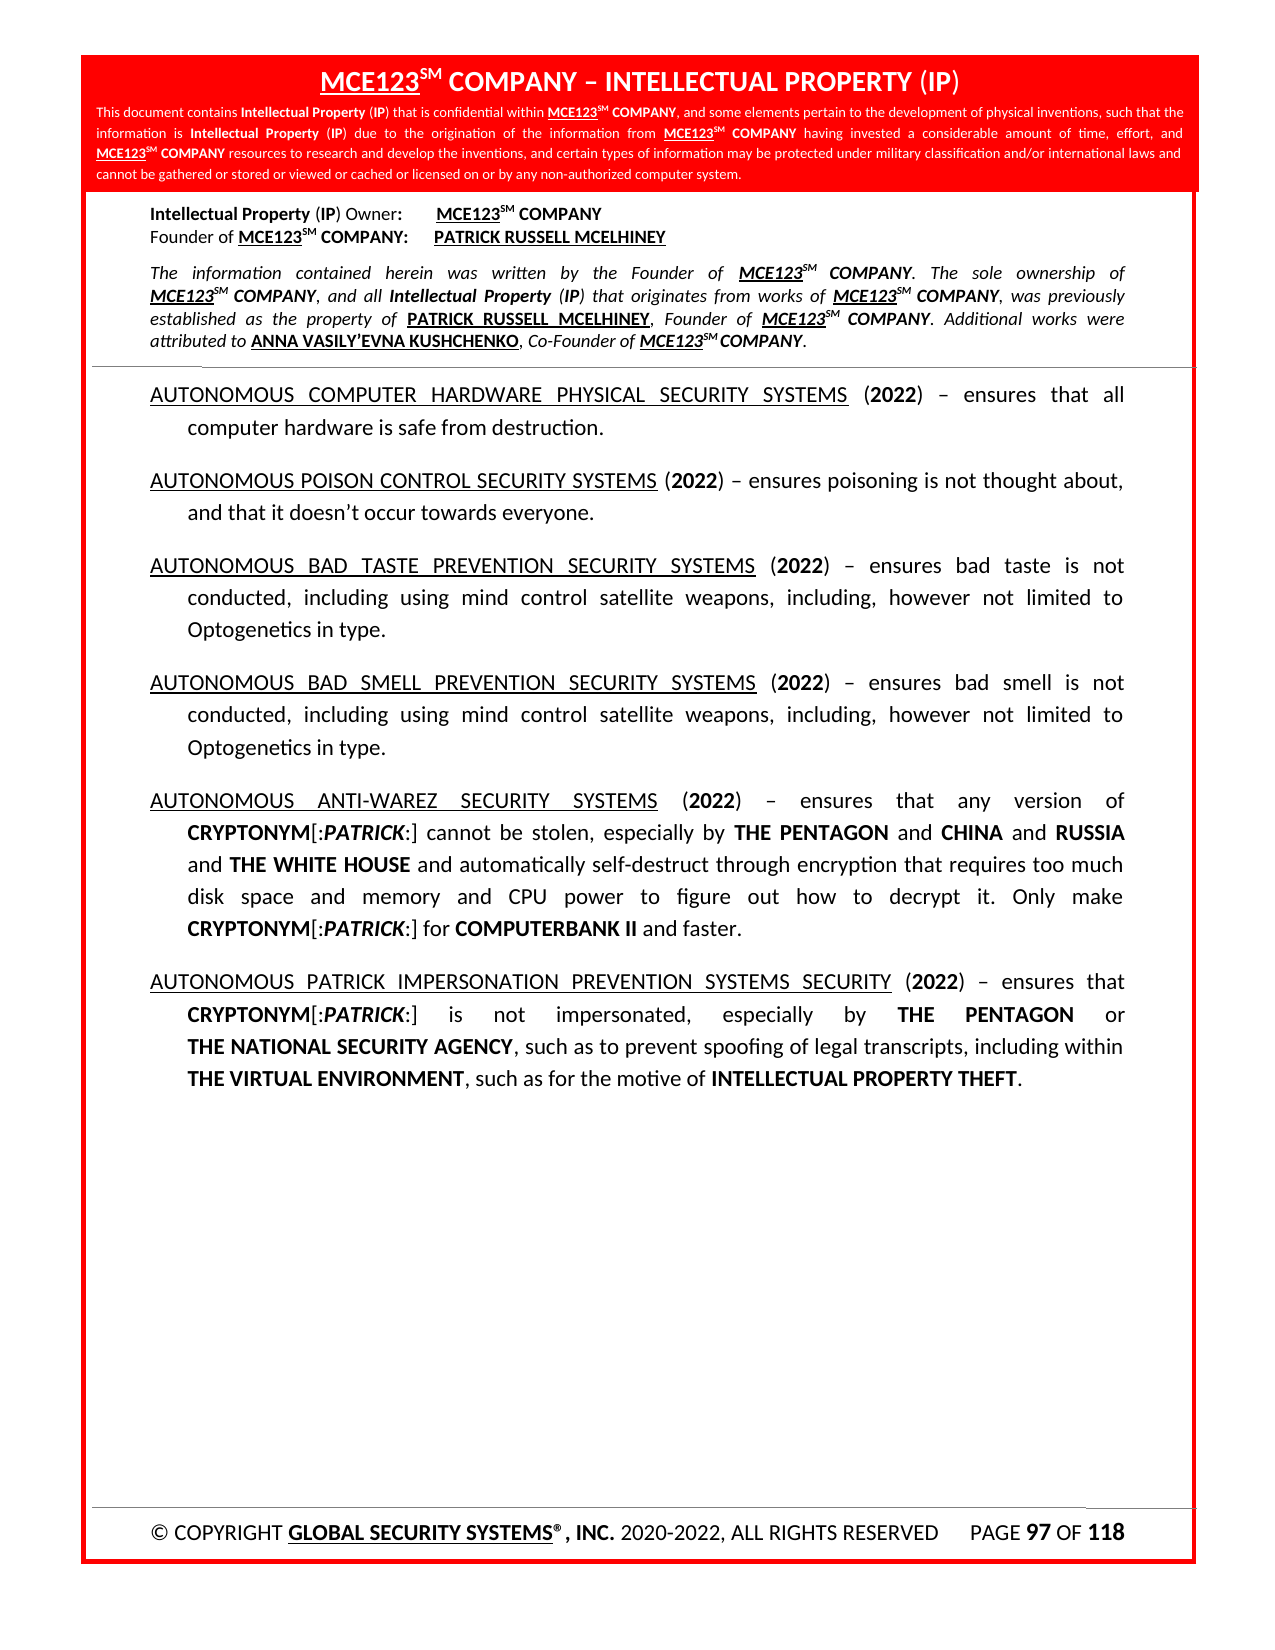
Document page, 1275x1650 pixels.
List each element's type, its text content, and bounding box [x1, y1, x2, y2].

text AUTONOMOUS POISON CONTROL SECURITY SYSTEMS (2022) – ensures poisoning is not thought about, and that it doesn’t occur towards everyone. [150, 466, 1125, 526]
text AUTONOMOUS BAD TASTE PREVENTION SECURITY SYSTEMS (2022) – ensures bad taste is not conducted, including using mind control satellite weapons, including, however not limited to Optogenetics in type. [150, 551, 1125, 643]
text AUTONOMOUS COMPUTER HARDWARE PHYSICAL SECURITY SYSTEMS (2022) – ensures that all computer hardware is safe from destruction. [150, 381, 1125, 441]
text AUTONOMOUS BAD SMELL PREVENTION SECURITY SYSTEMS (2022) – ensures bad smell is not conducted, including using mind control satellite weapons, including, however not limited to Optogenetics in type. [150, 668, 1125, 761]
text AUTONOMOUS ANTI-WAREZ SECURITY SYSTEMS (2022) – ensures that any version of CRYPTONYM[:PATRICK:] cannot be stolen, especially by THE PENTAGON and CHINA and RUSSIA and THE WHITE HOUSE and automatically self-destruct through encryption that requires too much disk space and memory and CPU power to figure out how to decrypt it. Only make CRYPTONYM[:PATRICK:] for COMPUTERBANK II and faster. [150, 786, 1125, 942]
text AUTONOMOUS PATRICK IMPERSONATION PREVENTION SYSTEMS SECURITY (2022) – ensures that CRYPTONYM[:PATRICK:] is not impersonated, especially by THE PENTAGON or THE NATIONAL SECURITY AGENCY, such as to prevent spoofing of legal transcripts, including within THE VIRTUAL ENVIRONMENT, such as for the motive of INTELLECTUAL PROPERTY THEFT. [150, 967, 1125, 1092]
